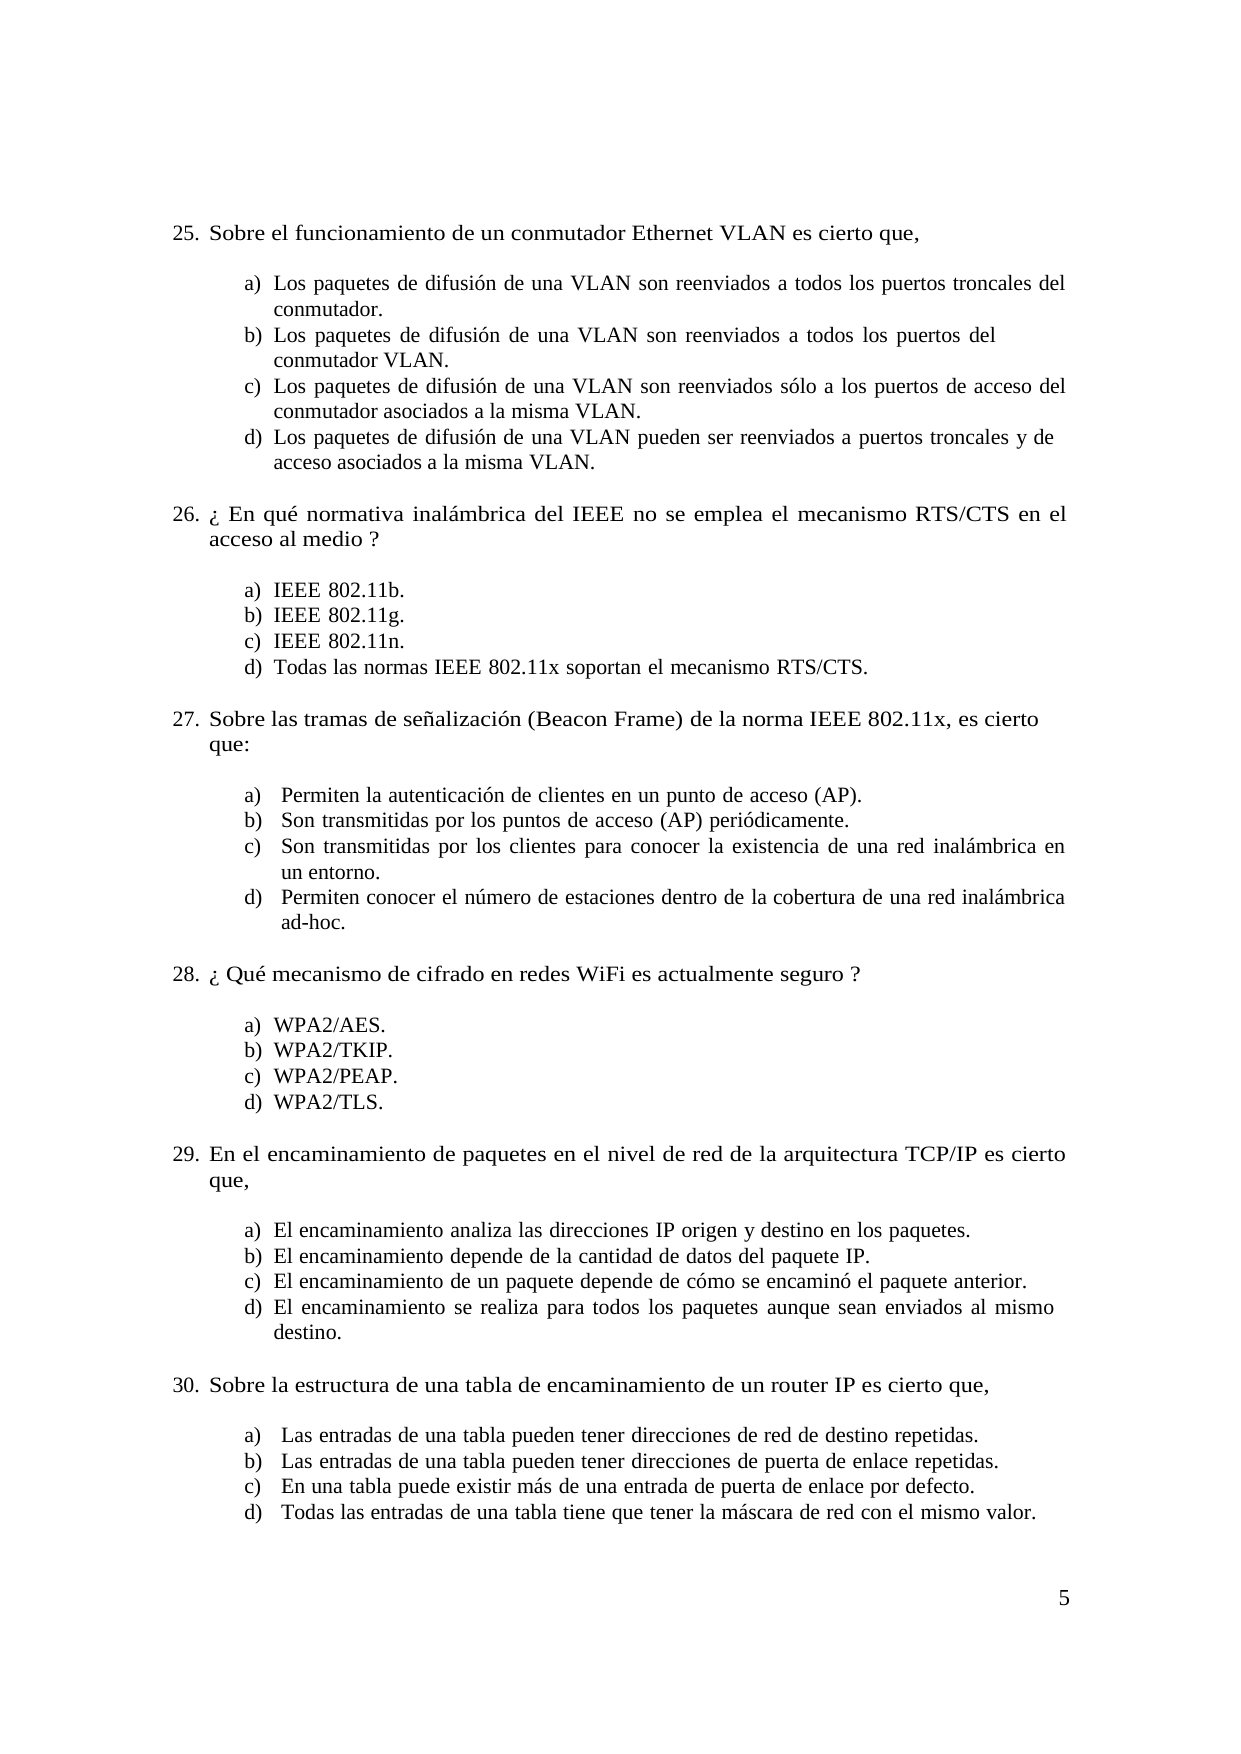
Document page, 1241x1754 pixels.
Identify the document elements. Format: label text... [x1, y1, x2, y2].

list WPA2/TKIP. [244, 1037, 1176, 1063]
list ¿ En qué normativa inalámbrica del IEEE no se emplea el mecanismo RTS/CTS en el acceso al medio ? [172, 501, 1070, 551]
list Los paquetes de difusión de una VLAN son reenviados sólo a los puertos de acceso del conmutador asociados a la misma VLAN. [244, 373, 1070, 423]
list Las entradas de una tabla pueden tener direcciones de red de destino repetidas. [244, 1422, 1176, 1447]
list Sobre las tramas de señalización (Beacon Frame) de la norma IEEE 802.11x, es cierto que: [172, 706, 1070, 757]
list IEEE 802.11g. [244, 602, 1176, 628]
list ¿ Qué mecanismo de cifrado en redes WiFi es actualmente seguro ? [172, 961, 1176, 987]
list WPA2/AES. [244, 1012, 1176, 1037]
list El encaminamiento de un paquete depende de cómo se encaminó el paquete anterior. [244, 1268, 1176, 1293]
list El encaminamiento analiza las direcciones IP origen y destino en los paquetes. [244, 1217, 1176, 1242]
list Son transmitidas por los clientes para conocer la existencia de una red inalámbrica en un entorno. [244, 833, 1069, 884]
list IEEE 802.11b. [244, 577, 1176, 602]
list Todas las normas IEEE 802.11x soportan el mecanismo RTS/CTS. [244, 654, 1176, 679]
list WPA2/TLS. [244, 1089, 1176, 1114]
list IEEE 802.11n. [244, 628, 1176, 653]
list El encaminamiento depende de la cantidad de datos del paquete IP. [244, 1243, 1176, 1268]
list En el encaminamiento de paquetes en el nivel de red de la arquitectura TCP/IP es cierto que, [172, 1141, 1070, 1192]
list El encaminamiento se realiza para todos los paquetes aunque sean enviados al mismo destino. [244, 1294, 1069, 1344]
list En una tabla puede existir más de una entrada de puerta de enlace por defecto. [244, 1473, 1176, 1498]
list Los paquetes de difusión de una VLAN son reenviados a todos los puertos troncales del conmutador. [244, 270, 1070, 321]
list Son transmitidas por los puntos de acceso (AP) periódicamente. [244, 807, 1176, 833]
list Las entradas de una tabla pueden tener direcciones de puerta de enlace repetidas. [244, 1448, 1176, 1473]
list Permiten la autenticación de clientes en un punto de acceso (AP). [244, 782, 1176, 807]
list Los paquetes de difusión de una VLAN pueden ser reenviados a puertos troncales y de acceso asociados a la misma VLAN. [244, 424, 1069, 474]
list Sobre el funcionamiento de un conmutador Ethernet VLAN es cierto que, [172, 219, 1176, 245]
list Todas las entradas de una tabla tiene que tener la máscara de red con el mismo valor. [244, 1499, 1176, 1524]
list Sobre la estructura de una tabla de encaminamiento de un router IP es cierto que, [172, 1372, 1176, 1397]
list Los paquetes de difusión de una VLAN son reenviados a todos los puertos del conmutador VLAN. [244, 322, 1070, 372]
list Permiten conocer el número de estaciones dentro de la cobertura de una red inalámbrica ad-hoc. [244, 884, 1070, 934]
list WPA2/PEAP. [244, 1063, 1176, 1088]
